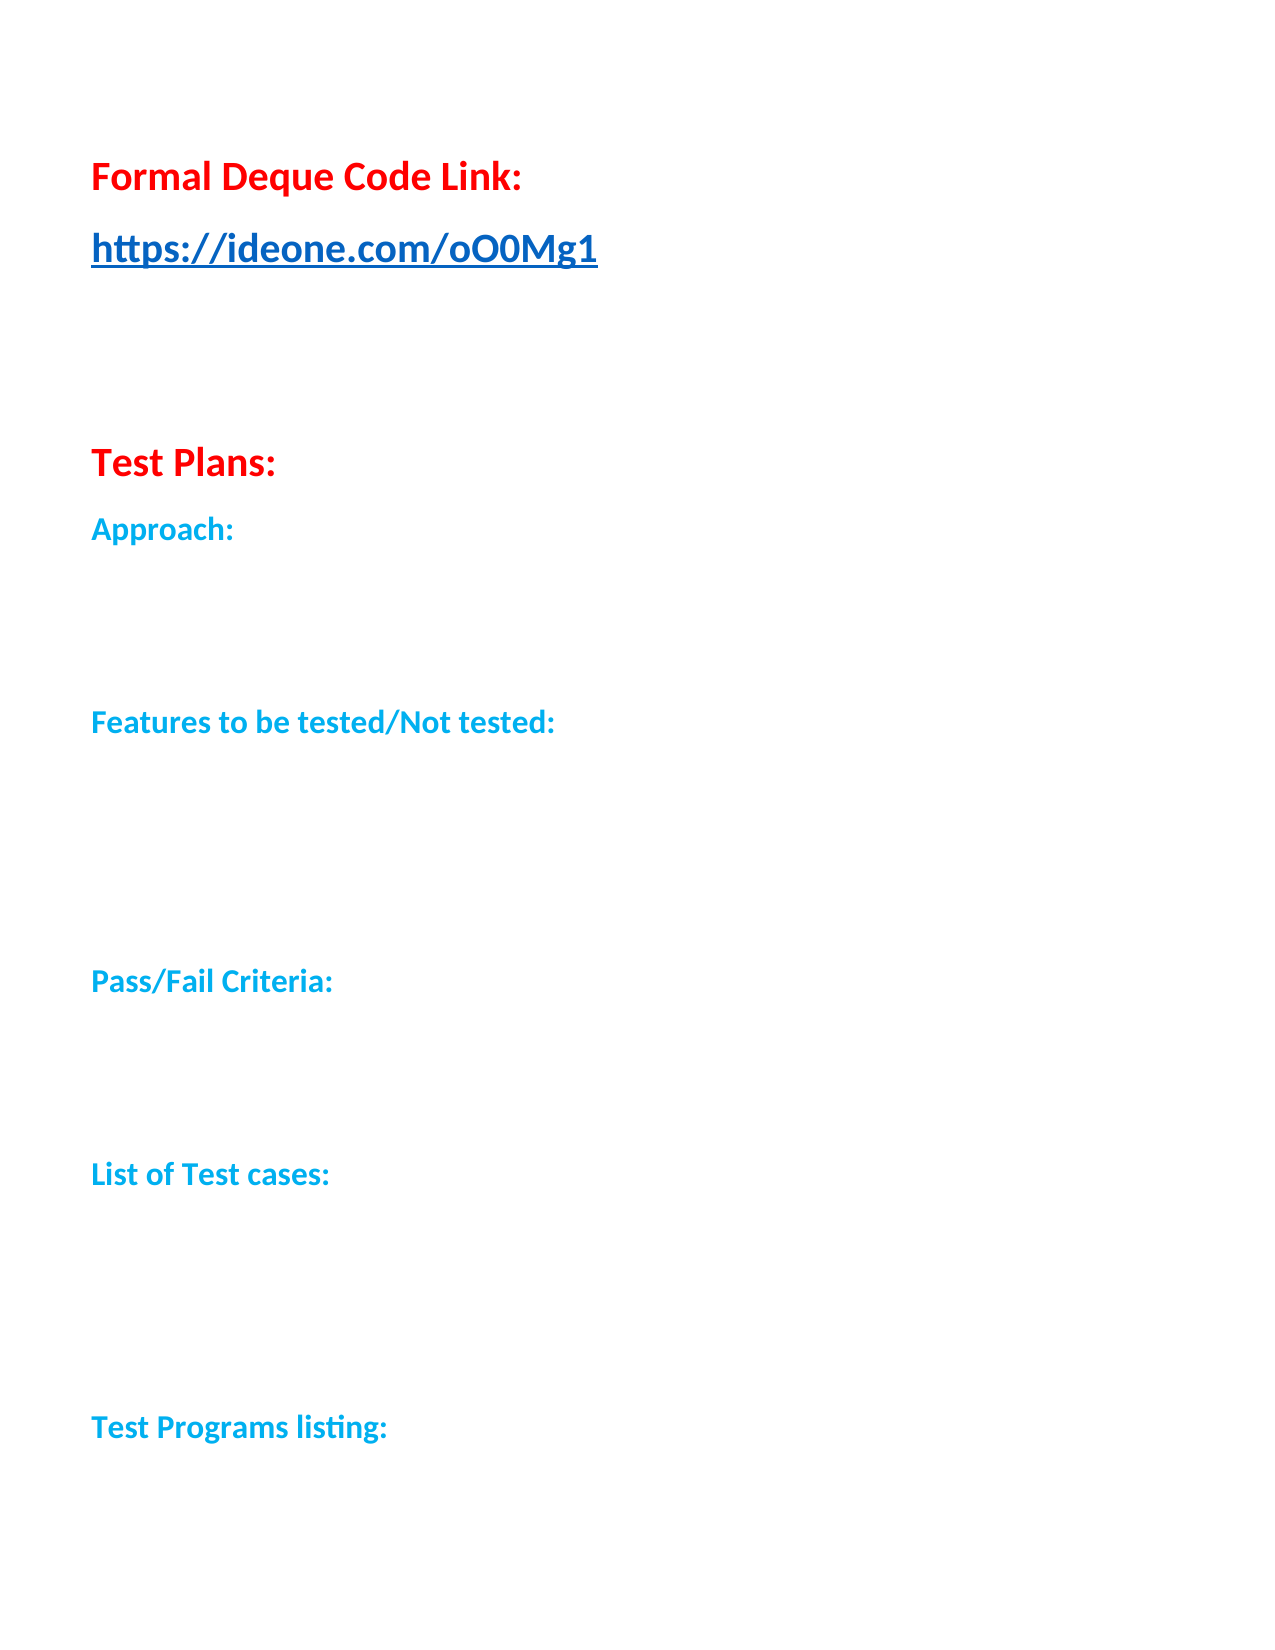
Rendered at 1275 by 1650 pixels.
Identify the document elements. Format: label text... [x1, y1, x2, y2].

text Test Plans: [91, 436, 1125, 487]
text https://ideone.com/oO0Mg1 [91, 222, 1125, 272]
text Test Programs listing: [91, 1406, 1125, 1447]
text Pass/Fail Criteria: [91, 960, 1125, 1001]
text List of Test cases: [91, 1153, 1125, 1193]
text Features to be tested/Not tested: [91, 701, 1125, 741]
text Approach: [91, 508, 1125, 548]
text Formal Deque Code Link: [91, 150, 1125, 201]
